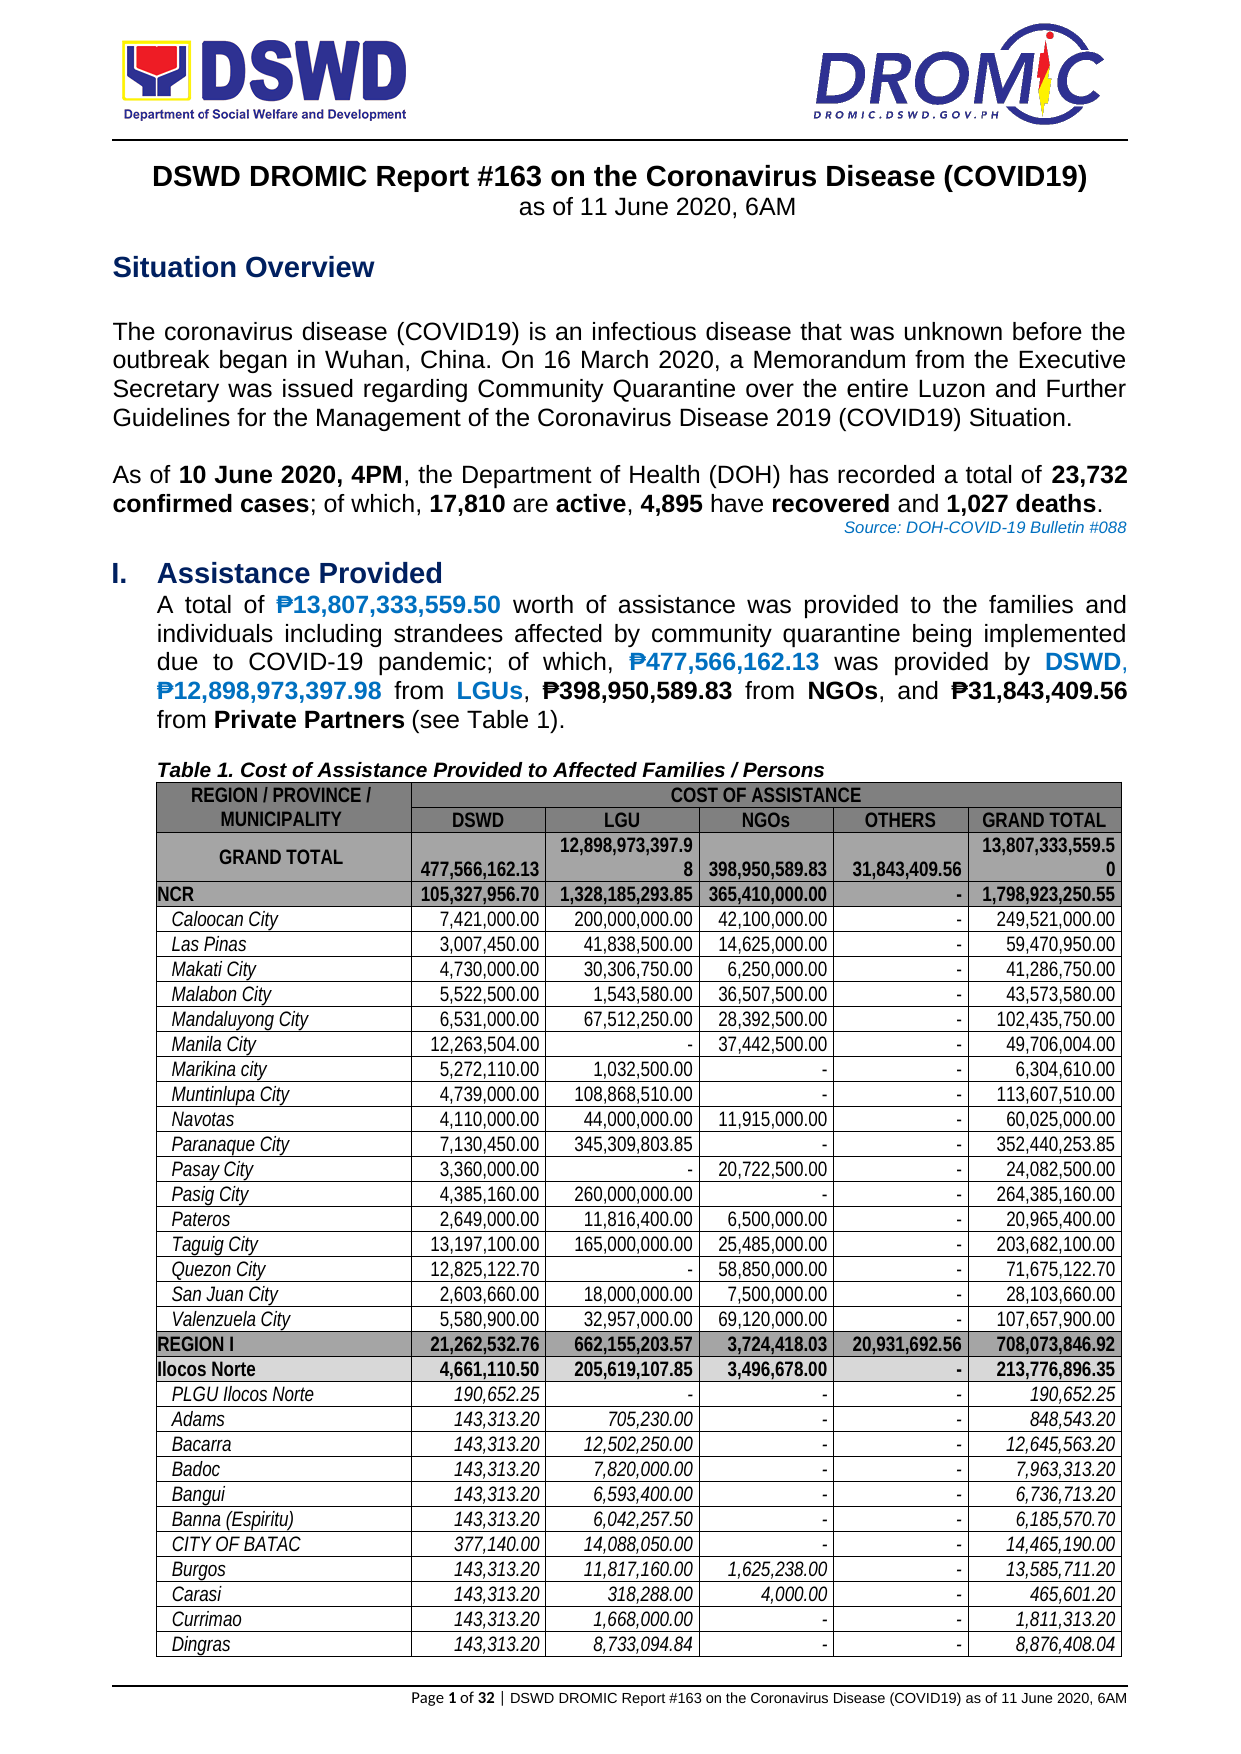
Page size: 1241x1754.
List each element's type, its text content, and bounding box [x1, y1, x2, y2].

table_cell - [834, 907, 968, 931]
table_cell 28,392,500.00 [700, 1007, 833, 1031]
table_cell 31,843,409.56 [834, 833, 968, 881]
table_cell 5,522,500.00 [412, 982, 545, 1006]
table_cell - [700, 1057, 833, 1081]
table_cell - [700, 1132, 833, 1156]
table_cell 20,722,500.00 [700, 1157, 833, 1181]
table_cell Muntinlupa City [157, 1082, 411, 1106]
table_cell - [834, 1157, 968, 1181]
table_cell - [700, 1407, 833, 1431]
table_cell 662,155,203.57 [546, 1332, 699, 1356]
picture [112, 37, 417, 125]
table_cell 13,585,711.20 [969, 1557, 1121, 1581]
table_cell 6,736,713.20 [969, 1482, 1121, 1506]
table_cell 42,100,000.00 [700, 907, 833, 931]
table_cell Dingras [171, 1632, 411, 1656]
table_cell - [834, 1257, 968, 1281]
table_cell NCR [157, 882, 411, 906]
table_cell 11,915,000.00 [700, 1107, 833, 1131]
table_cell 14,465,190.00 [969, 1532, 1121, 1556]
table_cell 705,230.00 [546, 1407, 699, 1431]
table_cell Valenzuela City [157, 1307, 411, 1331]
text As of 10 June 2020, 4PM, the Department of Health (DOH) has recorded a total of 23,732 confirmed cases; of which, 17,810 are active, 4,895 have recovered and 1,027 deaths. [112, 461, 1128, 518]
table_cell 7,963,313.20 [969, 1457, 1121, 1481]
table_cell - [834, 882, 968, 906]
table_cell - [834, 1457, 968, 1481]
table_cell 398,950,589.83 [700, 833, 833, 881]
table_cell 28,103,660.00 [969, 1282, 1121, 1306]
table_cell - [546, 1382, 699, 1406]
table_cell [157, 1632, 171, 1656]
table_cell 4,385,160.00 [412, 1182, 545, 1206]
table_cell GRAND TOTAL [157, 833, 411, 881]
table_cell - [834, 1107, 968, 1131]
table_cell 59,470,950.00 [969, 932, 1121, 956]
table_cell 260,000,000.00 [546, 1182, 699, 1206]
table_cell 32,957,000.00 [546, 1307, 699, 1331]
table_cell 1,328,185,293.85 [546, 882, 699, 906]
table_cell - [546, 1257, 699, 1281]
table_cell 6,250,000.00 [700, 957, 833, 981]
table_cell 7,130,450.00 [412, 1132, 545, 1156]
table_cell [157, 1582, 171, 1606]
table_cell 14,088,050.00 [546, 1532, 699, 1556]
table_cell Carasi [171, 1582, 411, 1606]
table_cell Pasay City [157, 1157, 411, 1181]
table_cell 71,675,122.70 [969, 1257, 1121, 1281]
text A total of ₱13,807,333,559.50 worth of assistance was provided to the families and individuals including strandees affected by community quarantine being implemented due to COVID-19 pandemic; of which, ₱477,566,162.13 was provided by DSWD, ₱12,898,973,397.98 from LGUs, ₱398,950,589.83 from NGOs, and ₱31,843,409.56 from Private Partners (see Table 1). [157, 590, 1128, 734]
table_cell 7,820,000.00 [546, 1457, 699, 1481]
table_cell - [700, 1082, 833, 1106]
table_cell 477,566,162.13 [412, 833, 545, 881]
table_cell - [834, 932, 968, 956]
table_cell Quezon City [157, 1257, 411, 1281]
table_cell 18,000,000.00 [546, 1282, 699, 1306]
table_cell NGOs [700, 808, 833, 832]
table_cell - [546, 1157, 699, 1181]
table_cell 12,263,504.00 [412, 1032, 545, 1056]
table_cell 143,313.20 [412, 1407, 545, 1431]
table_cell 1,668,000.00 [546, 1607, 699, 1631]
table_cell 143,313.20 [412, 1582, 545, 1606]
table_cell - [834, 957, 968, 981]
table_cell [157, 1532, 171, 1556]
table_cell - [700, 1607, 833, 1631]
table_cell - [700, 1482, 833, 1506]
table_cell Banna (Espiritu) [171, 1507, 411, 1531]
table_cell San Juan City [157, 1282, 411, 1306]
table_cell 6,042,257.50 [546, 1507, 699, 1531]
table_cell 143,313.20 [412, 1432, 545, 1456]
table_cell Mandaluyong City [157, 1007, 411, 1031]
text DSWD DROMIC Report #163 on the Coronavirus Disease (COVID19) [112, 159, 1128, 192]
table_cell - [834, 1582, 968, 1606]
table_cell 21,262,532.76 [412, 1332, 545, 1356]
table_cell 49,706,004.00 [969, 1032, 1121, 1056]
table_cell 143,313.20 [412, 1607, 545, 1631]
table_cell 25,485,000.00 [700, 1232, 833, 1256]
table_cell 13,197,100.00 [412, 1232, 545, 1256]
table_header COST OF ASSISTANCE [412, 783, 1121, 807]
table_cell - [834, 1382, 968, 1406]
table_cell - [834, 1232, 968, 1256]
table_cell 190,652.25 [969, 1382, 1121, 1406]
table_cell 4,110,000.00 [412, 1107, 545, 1131]
table_cell 44,000,000.00 [546, 1107, 699, 1131]
table_cell DSWD [412, 808, 545, 832]
table_cell 1,798,923,250.55 [969, 882, 1121, 906]
table_cell 4,661,110.50 [412, 1357, 545, 1381]
table_cell Burgos [171, 1557, 411, 1581]
table_cell 4,739,000.00 [412, 1082, 545, 1106]
table_cell - [700, 1532, 833, 1556]
table_cell [157, 1557, 171, 1581]
table_cell 69,120,000.00 [700, 1307, 833, 1331]
table_cell [157, 1407, 171, 1431]
table_cell [157, 1607, 171, 1631]
table_cell 848,543.20 [969, 1407, 1121, 1431]
table_cell - [834, 1182, 968, 1206]
table_cell 11,817,160.00 [546, 1557, 699, 1581]
table_cell - [834, 1507, 968, 1531]
table_cell Makati City [157, 957, 411, 981]
table_cell 20,931,692.56 [834, 1332, 968, 1356]
table_cell - [834, 1307, 968, 1331]
table_cell 143,313.20 [412, 1632, 545, 1656]
table_cell 3,496,678.00 [700, 1357, 833, 1381]
table_cell 352,440,253.85 [969, 1132, 1121, 1156]
table_cell - [834, 1407, 968, 1431]
table_cell Badoc [171, 1457, 411, 1481]
table_cell 108,868,510.00 [546, 1082, 699, 1106]
table_cell - [834, 1532, 968, 1556]
table_cell 5,272,110.00 [412, 1057, 545, 1081]
table_cell 12,645,563.20 [969, 1432, 1121, 1456]
table_cell Pasig City [157, 1182, 411, 1206]
table_cell Bacarra [171, 1432, 411, 1456]
table_cell 8,733,094.84 [546, 1632, 699, 1656]
table_cell Marikina city [157, 1057, 411, 1081]
table_cell 143,313.20 [412, 1457, 545, 1481]
table_cell 41,838,500.00 [546, 932, 699, 956]
table_cell PLGU Ilocos Norte [171, 1382, 411, 1406]
table_cell 213,776,896.35 [969, 1357, 1121, 1381]
table_cell 203,682,100.00 [969, 1232, 1121, 1256]
table_cell 3,724,418.03 [700, 1332, 833, 1356]
table_cell 24,082,500.00 [969, 1157, 1121, 1181]
table_cell 102,435,750.00 [969, 1007, 1121, 1031]
picture [781, 23, 1133, 125]
text as of 11 June 2020, 6AM [187, 192, 1128, 221]
table_cell 708,073,846.92 [969, 1332, 1121, 1356]
text Situation Overview [112, 250, 1128, 283]
table_header REGION / PROVINCE / MUNICIPALITY [157, 783, 411, 832]
table_cell 11,816,400.00 [546, 1207, 699, 1231]
table_cell - [834, 1132, 968, 1156]
table_cell - [834, 1632, 968, 1656]
table_cell - [834, 1007, 968, 1031]
table_cell 143,313.20 [412, 1482, 545, 1506]
table_cell - [834, 1432, 968, 1456]
table_cell 2,649,000.00 [412, 1207, 545, 1231]
table_cell 4,730,000.00 [412, 957, 545, 981]
table_cell - [834, 1607, 968, 1631]
table_cell 1,543,580.00 [546, 982, 699, 1006]
table_cell 165,000,000.00 [546, 1232, 699, 1256]
table_cell Paranaque City [157, 1132, 411, 1156]
table_cell 377,140.00 [412, 1532, 545, 1556]
table_cell 36,507,500.00 [700, 982, 833, 1006]
table_cell - [700, 1432, 833, 1456]
table_cell 318,288.00 [546, 1582, 699, 1606]
table_cell - [700, 1632, 833, 1656]
table_cell 105,327,956.70 [412, 882, 545, 906]
list Assistance Provided [111, 556, 1128, 590]
table_cell 7,421,000.00 [412, 907, 545, 931]
table_cell 12,825,122.70 [412, 1257, 545, 1281]
table_cell 8,876,408.04 [969, 1632, 1121, 1656]
table_cell Ilocos Norte [157, 1357, 411, 1381]
table_cell - [834, 1057, 968, 1081]
table_cell 3,360,000.00 [412, 1157, 545, 1181]
table_cell 345,309,803.85 [546, 1132, 699, 1156]
table_cell Manila City [157, 1032, 411, 1056]
table_cell Caloocan City [157, 907, 411, 931]
text Source: DOH-COVID-19 Bulletin #088 [112, 518, 1128, 537]
table_cell - [834, 1282, 968, 1306]
table_cell Bangui [171, 1482, 411, 1506]
table_cell Las Pinas [157, 932, 411, 956]
table_cell LGU [546, 808, 699, 832]
table_cell - [834, 1082, 968, 1106]
table_cell - [834, 1032, 968, 1056]
table_cell 1,625,238.00 [700, 1557, 833, 1581]
table_cell [157, 1457, 171, 1481]
table_cell Navotas [157, 1107, 411, 1131]
table_cell Malabon City [157, 982, 411, 1006]
table_cell 41,286,750.00 [969, 957, 1121, 981]
table_cell [157, 1507, 171, 1531]
table_cell 365,410,000.00 [700, 882, 833, 906]
table_cell 14,625,000.00 [700, 932, 833, 956]
text The coronavirus disease (COVID19) is an infectious disease that was unknown before the outbreak began in Wuhan, China. On 16 March 2020, a Memorandum from the Executive Secretary was issued regarding Community Quarantine over the entire Luzon and Further Guidelines for the Management of the Coronavirus Disease 2019 (COVID19) Situation. [112, 317, 1128, 432]
table_cell [157, 1482, 171, 1506]
table_cell 58,850,000.00 [700, 1257, 833, 1281]
table_cell 20,965,400.00 [969, 1207, 1121, 1231]
table_cell 205,619,107.85 [546, 1357, 699, 1381]
table_cell 60,025,000.00 [969, 1107, 1121, 1131]
table_cell - [834, 1357, 968, 1381]
table_cell 67,512,250.00 [546, 1007, 699, 1031]
table_cell 1,811,313.20 [969, 1607, 1121, 1631]
table_cell 1,032,500.00 [546, 1057, 699, 1081]
table_cell 6,500,000.00 [700, 1207, 833, 1231]
table_cell CITY OF BATAC [171, 1532, 411, 1556]
table_cell - [546, 1032, 699, 1056]
table_cell Pateros [157, 1207, 411, 1231]
table_cell - [834, 982, 968, 1006]
table_cell 12,502,250.00 [546, 1432, 699, 1456]
table_cell 12,898,973,397.98 [546, 833, 699, 881]
table_cell 6,531,000.00 [412, 1007, 545, 1031]
table_cell - [700, 1382, 833, 1406]
table_cell 190,652.25 [412, 1382, 545, 1406]
table_cell 143,313.20 [412, 1557, 545, 1581]
table_cell Currimao [171, 1607, 411, 1631]
table_cell 264,385,160.00 [969, 1182, 1121, 1206]
table_cell 43,573,580.00 [969, 982, 1121, 1006]
table_cell OTHERS [834, 808, 968, 832]
table_cell 7,500,000.00 [700, 1282, 833, 1306]
table_cell - [700, 1182, 833, 1206]
table_cell 13,807,333,559.50 [969, 833, 1121, 881]
table_cell 143,313.20 [412, 1507, 545, 1531]
table_cell 2,603,660.00 [412, 1282, 545, 1306]
text Table 1. Cost of Assistance Provided to Affected Families / Persons [112, 758, 1128, 782]
table_cell 6,593,400.00 [546, 1482, 699, 1506]
table_cell - [700, 1507, 833, 1531]
table_cell GRAND TOTAL [969, 808, 1121, 832]
table_cell 3,007,450.00 [412, 932, 545, 956]
table_cell [157, 1382, 171, 1406]
table_cell Taguig City [157, 1232, 411, 1256]
table_cell 113,607,510.00 [969, 1082, 1121, 1106]
table_cell - [834, 1482, 968, 1506]
table_cell 6,185,570.70 [969, 1507, 1121, 1531]
table_cell [157, 1432, 171, 1456]
table_cell - [834, 1207, 968, 1231]
table_cell REGION I [157, 1332, 411, 1356]
table_cell 107,657,900.00 [969, 1307, 1121, 1331]
table_cell - [834, 1557, 968, 1581]
table_cell 30,306,750.00 [546, 957, 699, 981]
table_cell 6,304,610.00 [969, 1057, 1121, 1081]
table_cell 200,000,000.00 [546, 907, 699, 931]
table_cell 465,601.20 [969, 1582, 1121, 1606]
table_cell 5,580,900.00 [412, 1307, 545, 1331]
table_cell 4,000.00 [700, 1582, 833, 1606]
table_cell 37,442,500.00 [700, 1032, 833, 1056]
table_cell 249,521,000.00 [969, 907, 1121, 931]
table_cell Adams [171, 1407, 411, 1431]
table_cell - [700, 1457, 833, 1481]
